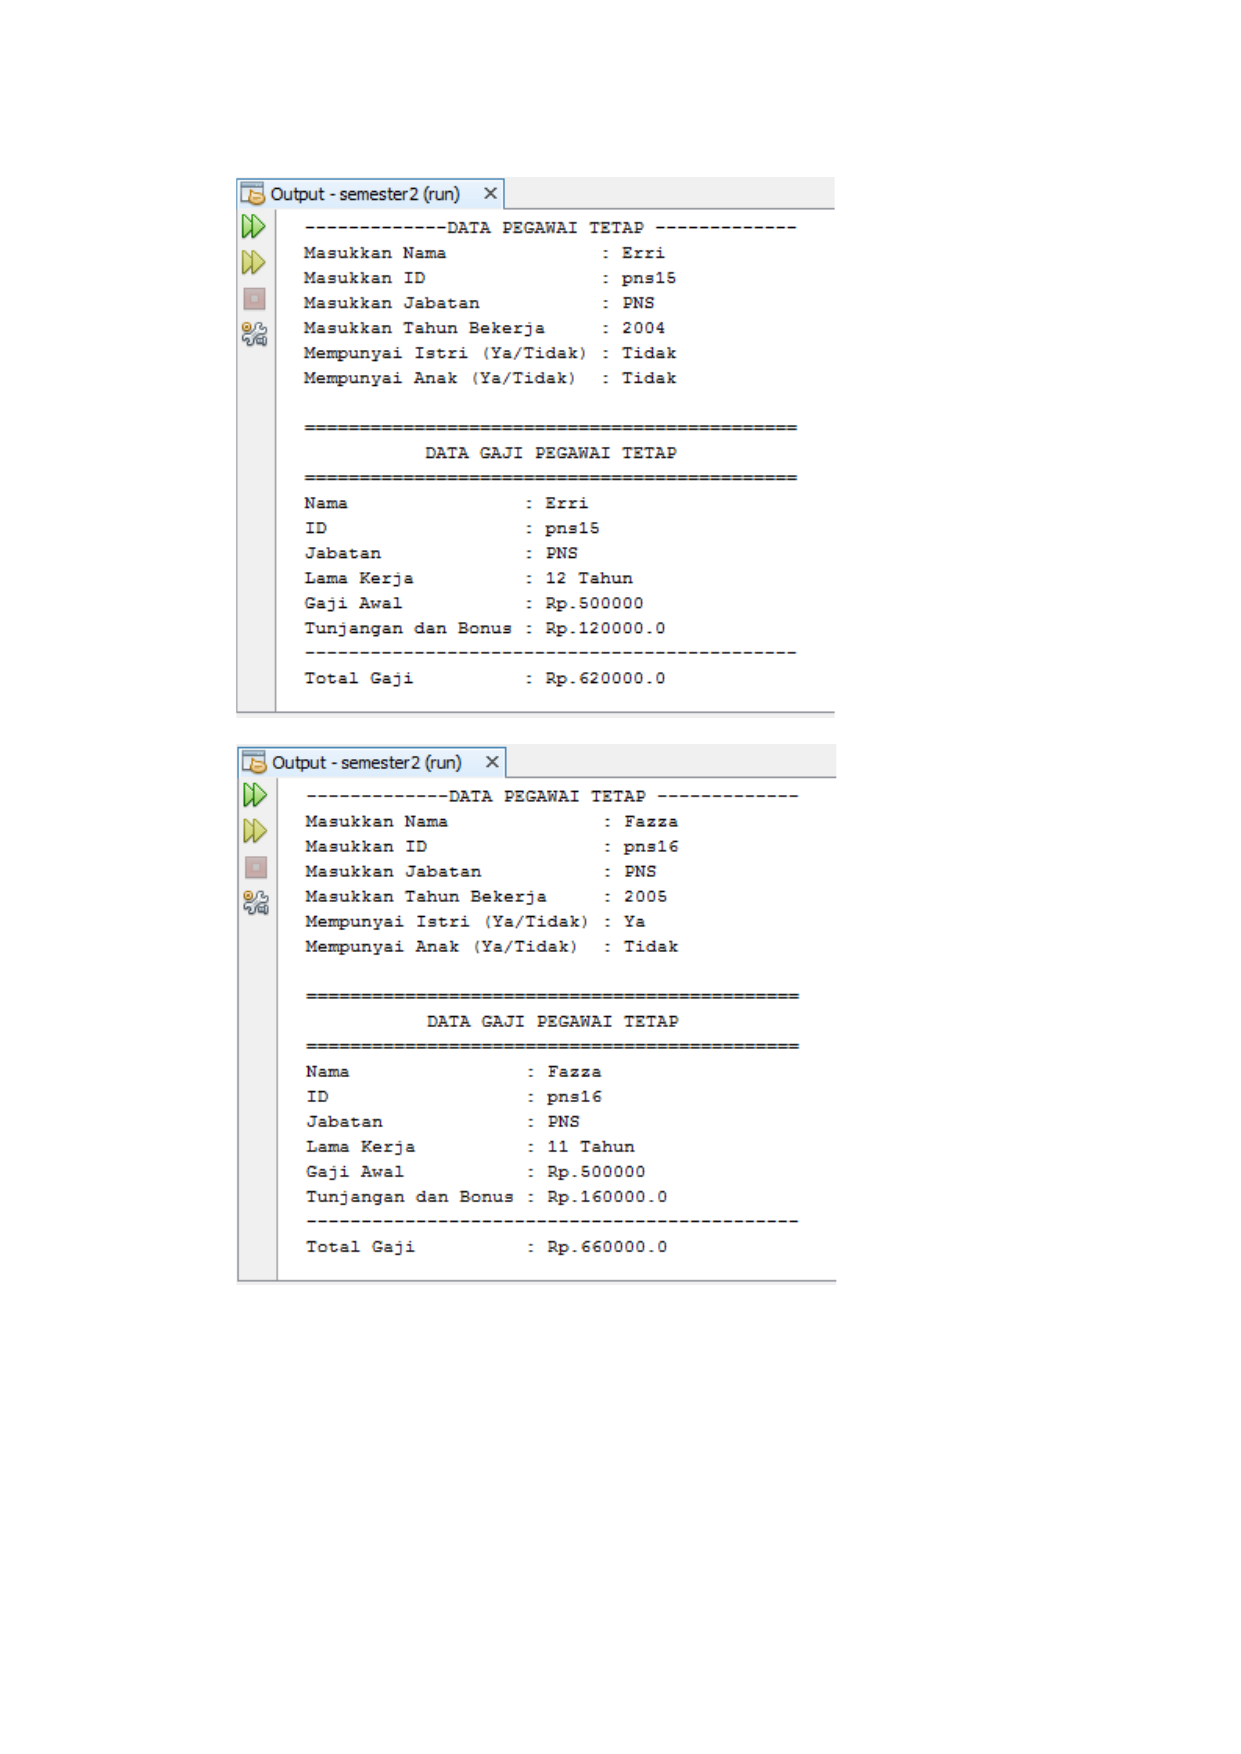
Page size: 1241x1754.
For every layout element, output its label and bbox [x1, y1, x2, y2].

picture [236, 177, 835, 718]
picture [236, 744, 837, 1285]
